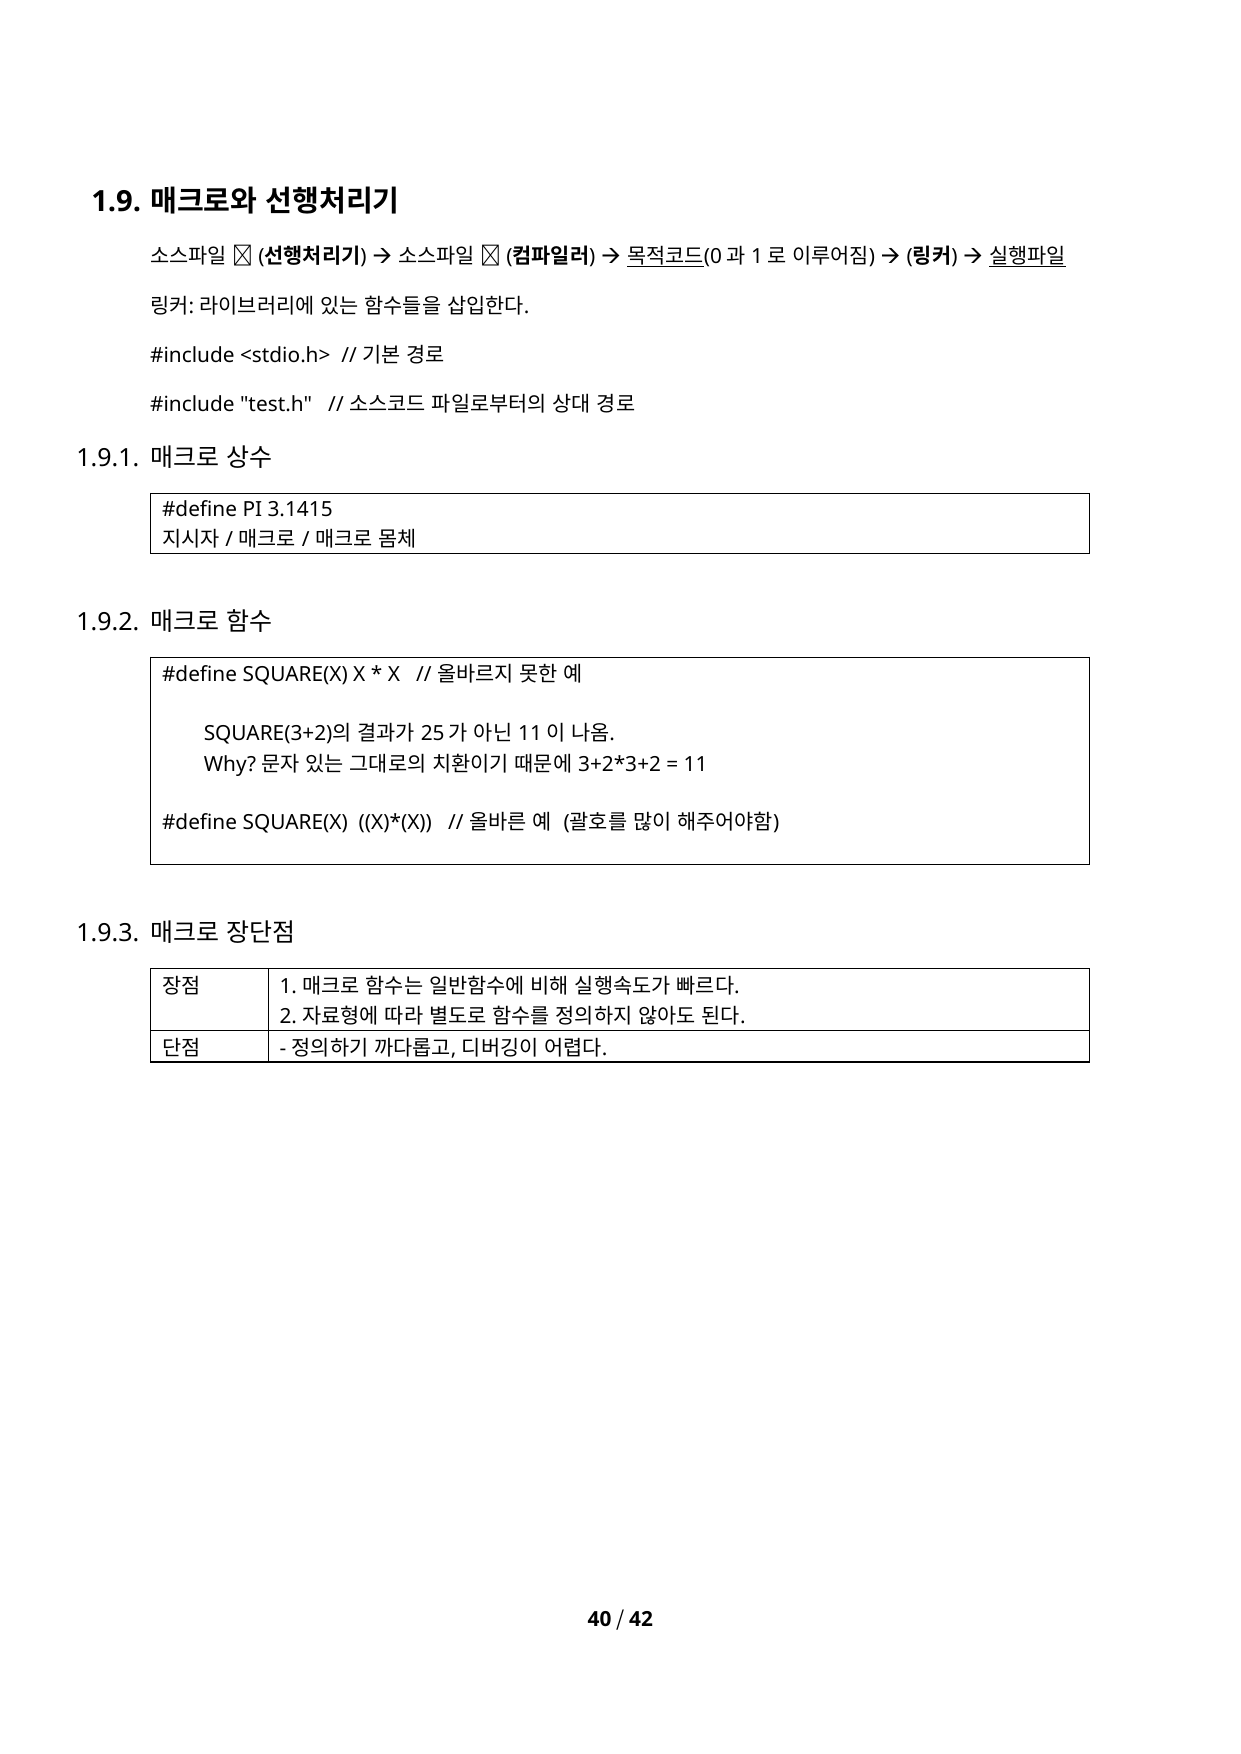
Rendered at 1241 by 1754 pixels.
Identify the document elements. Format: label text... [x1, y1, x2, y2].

table_header 장점 [151, 969, 268, 1030]
text #include "test.h" // 소스코드 파일로부터의 상대 경로 [150, 388, 1090, 418]
subtitle 매크로 상수 [76, 437, 1090, 473]
table_header #define PI 3.1415 지시자 / 매크로 / 매크로 몸체 [151, 494, 1089, 553]
text 소스파일 (선행처리기) 소스파일 (컴파일러) 목적코드(0과 1로 이루어짐) (링커) 실행파일 [150, 239, 1090, 270]
text 링커: 라이브러리에 있는 함수들을 삽입한다. [150, 289, 1090, 319]
text #include <stdio.h> // 기본 경로 [150, 338, 1090, 369]
table_cell 단점 [151, 1031, 268, 1061]
table_header 1. 매크로 함수는 일반함수에 비해 실행속도가 빠르다. 2. 자료형에 따라 별도로 함수를 정의하지 않아도 된다. [269, 969, 1089, 1030]
subtitle 매크로 장단점 [76, 913, 1090, 949]
table_cell - 정의하기 까다롭고, 디버깅이 어렵다. [269, 1031, 1089, 1061]
subtitle 매크로 함수 [76, 601, 1090, 637]
subtitle 매크로와 선행처리기 [91, 177, 1090, 219]
table_header #define SQUARE(X) X * X // 올바르지 못한 예 SQUARE(3+2)의 결과가 25가 아닌 11이 나옴. Why? 문자 있는 그대로의 치환이기 때문에 3+2*3+2 = 11 #define SQUARE(X) ((X)*(X)) // 올바른 예 (괄호를 많이 해주어야함) [151, 658, 1089, 864]
